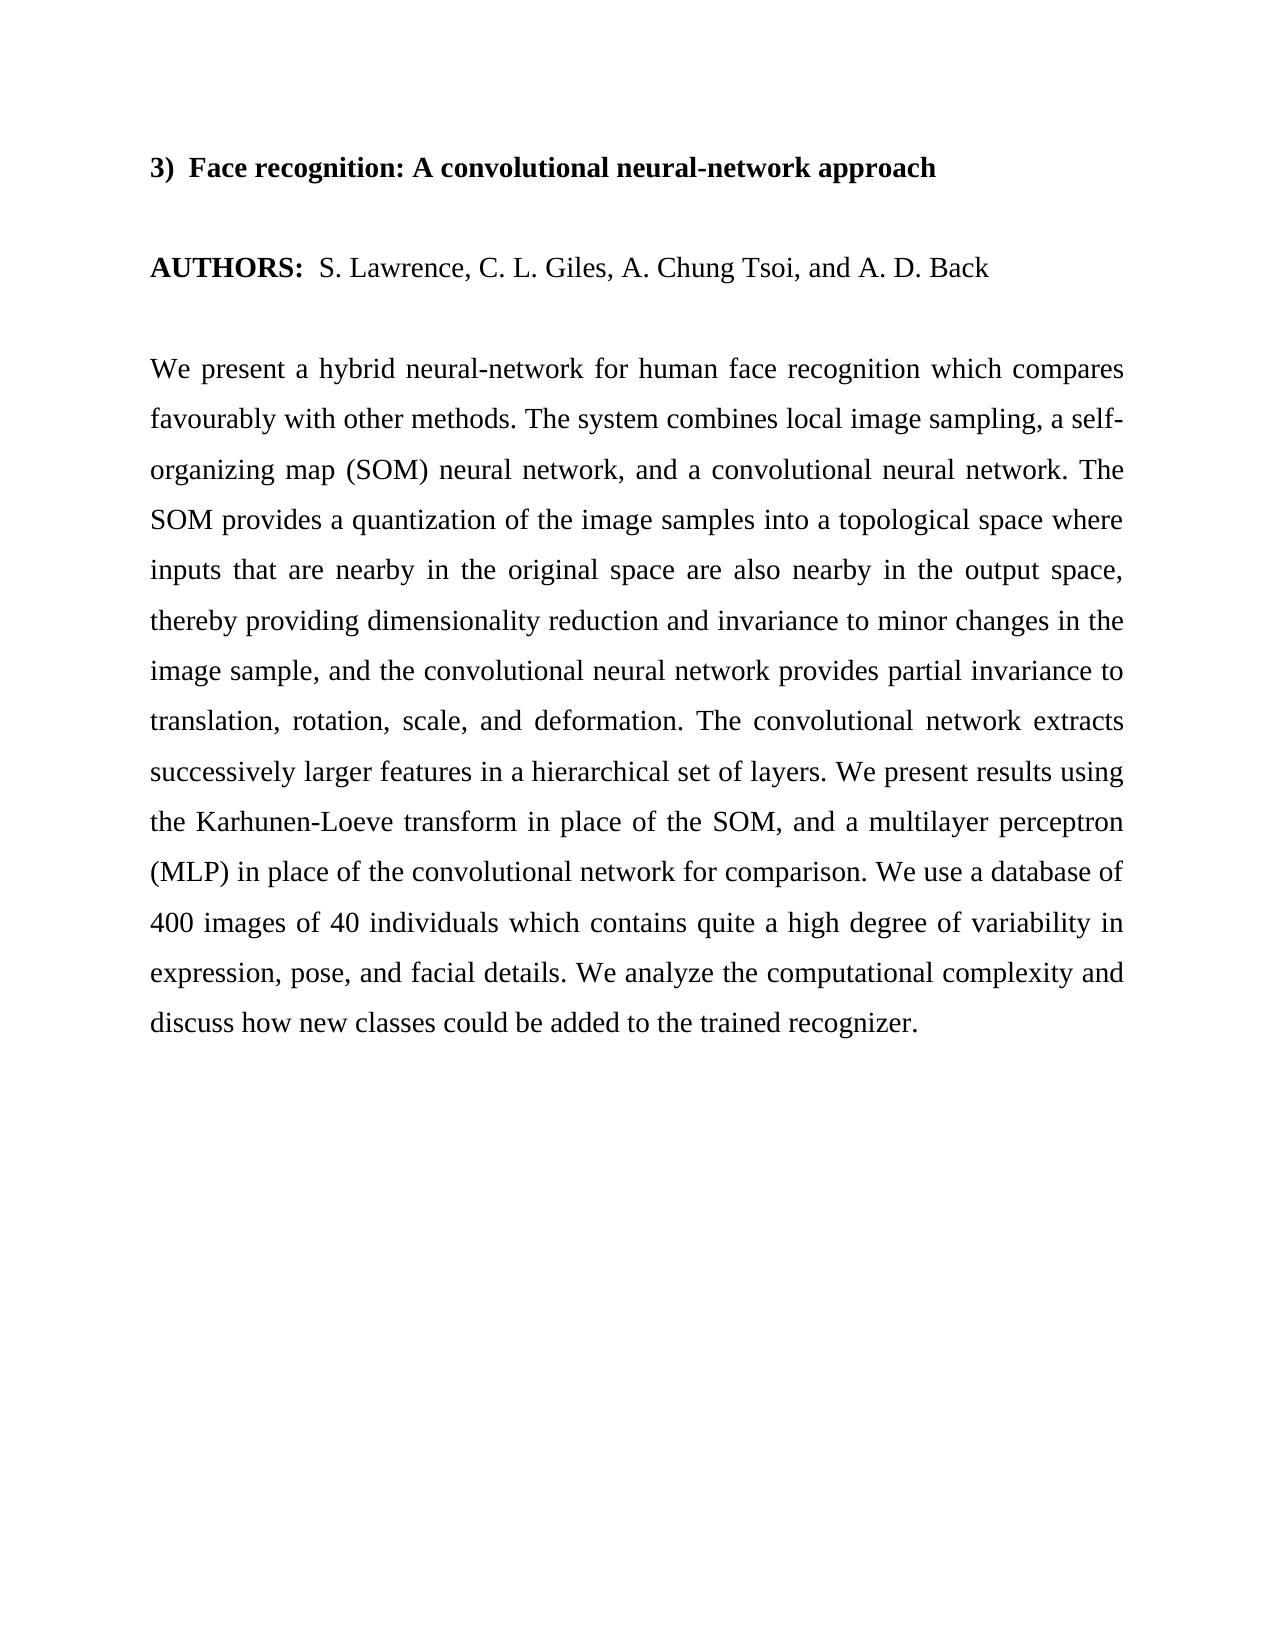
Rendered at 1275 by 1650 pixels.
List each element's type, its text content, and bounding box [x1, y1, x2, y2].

text AUTHORS: S. Lawrence, C. L. Giles, A. Chung Tsoi, and A. D. Back [150, 251, 1125, 284]
text 3) Face recognition: A convolutional neural-network approach [150, 150, 1125, 183]
text We present a hybrid neural-network for human face recognition which compares favourably with other methods. The system combines local image sampling, a self-organizing map (SOM) neural network, and a convolutional neural network. The SOM provides a quantization of the image samples into a topological space where inputs that are nearby in the original space are also nearby in the output space, thereby providing dimensionality reduction and invariance to minor changes in the image sample, and the convolutional neural network provides partial invariance to translation, rotation, scale, and deformation. The convolutional network extracts successively larger features in a hierarchical set of layers. We present results using the Karhunen-Loeve transform in place of the SOM, and a multilayer perceptron (MLP) in place of the convolutional network for comparison. We use a database of 400 images of 40 individuals which contains quite a high degree of variability in expression, pose, and facial details. We analyze the computational complexity and discuss how new classes could be added to the trained recognizer. [150, 351, 1125, 1039]
